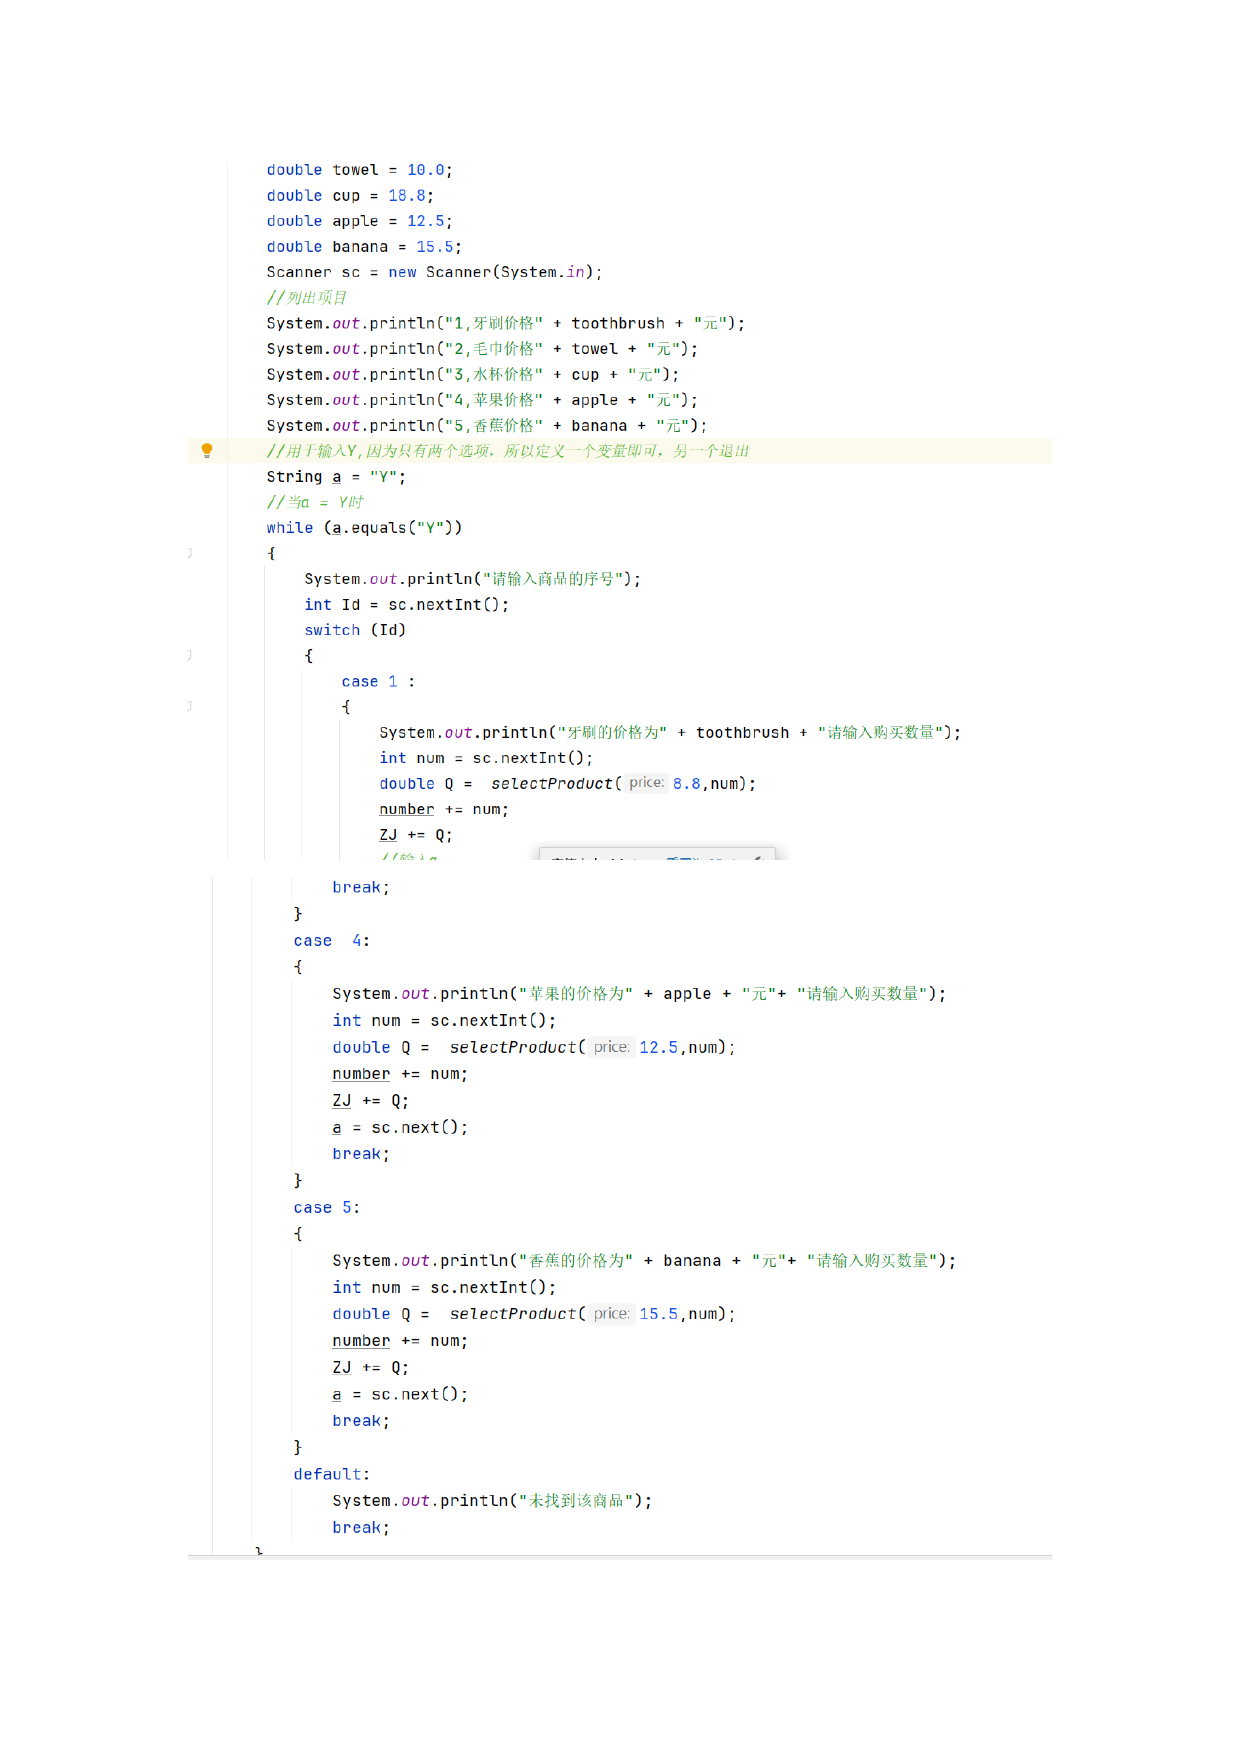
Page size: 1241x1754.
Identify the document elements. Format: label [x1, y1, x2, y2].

picture [187, 162, 1053, 860]
picture [187, 877, 1053, 1560]
